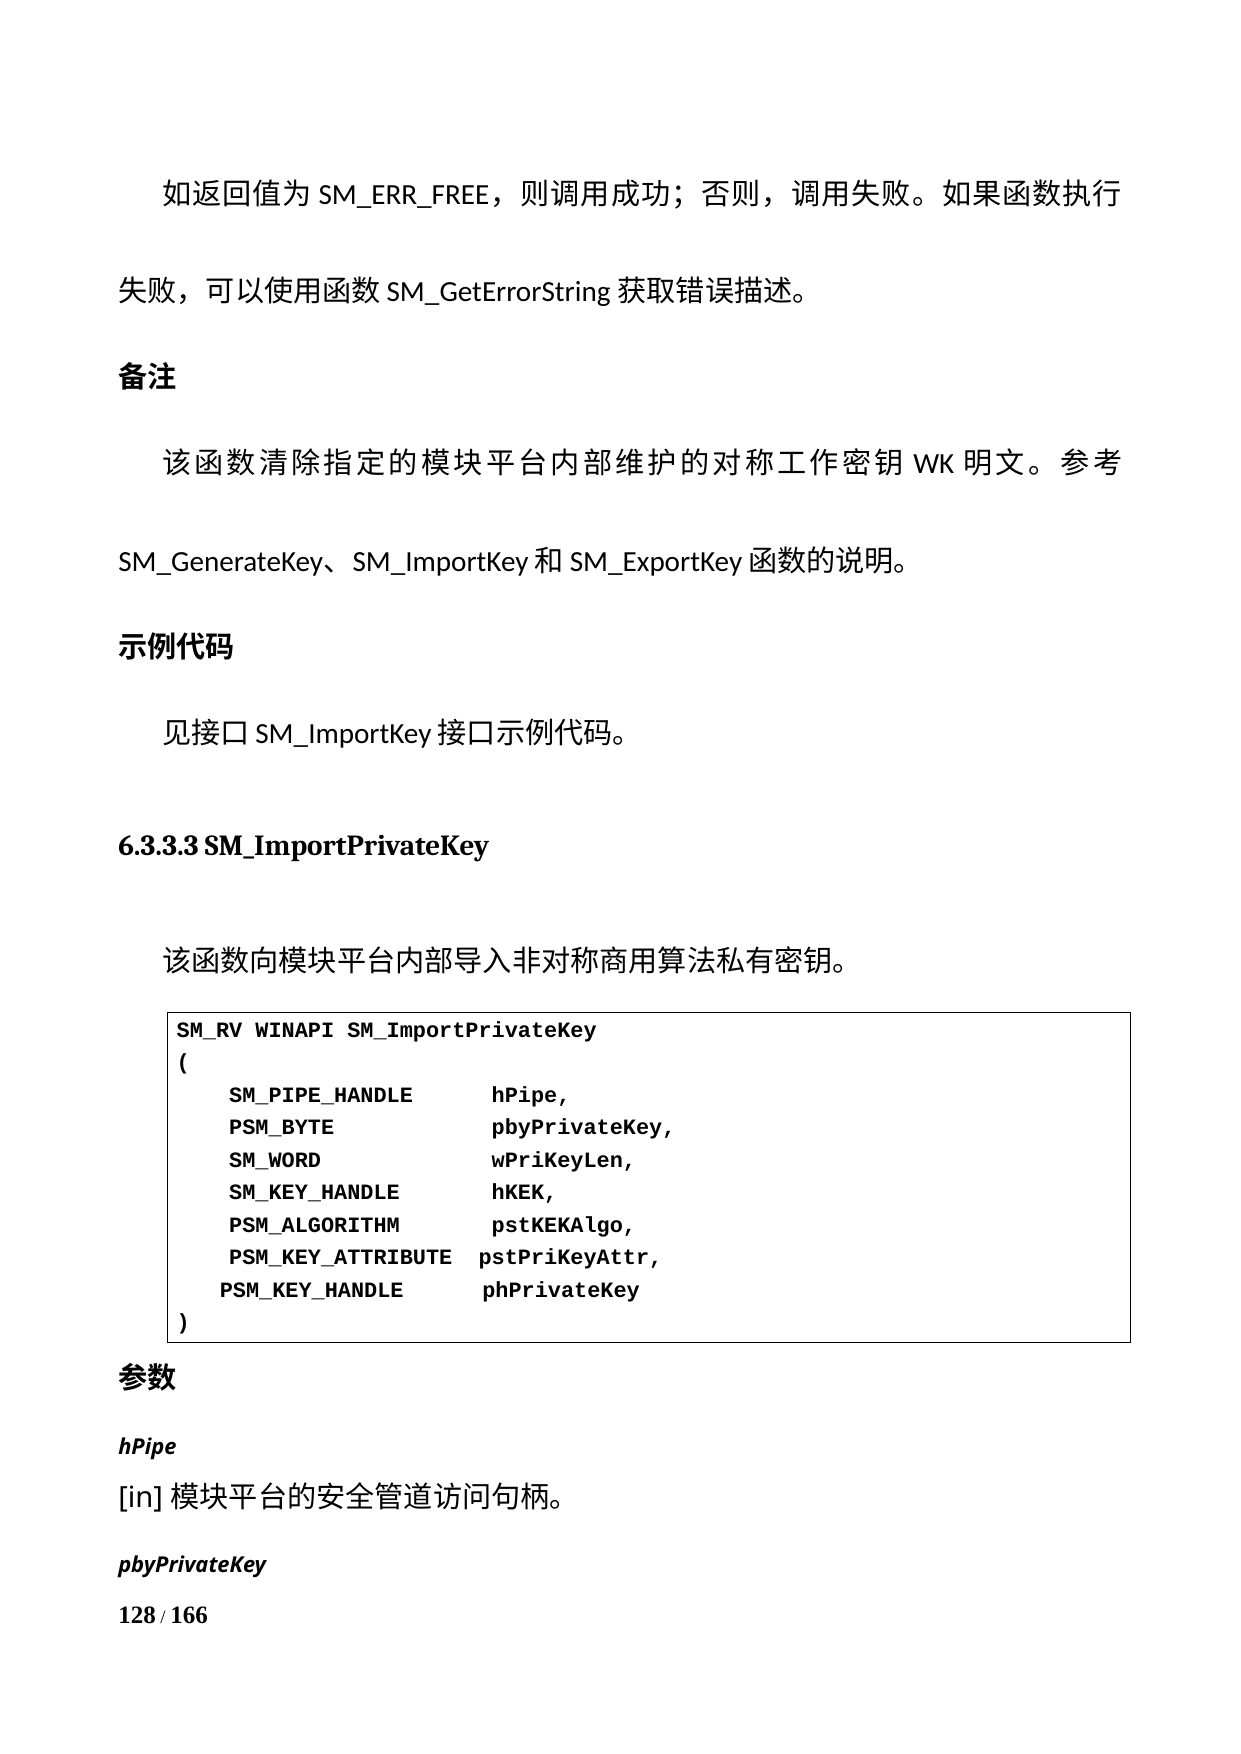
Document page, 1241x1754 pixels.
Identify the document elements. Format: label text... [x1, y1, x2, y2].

text 该函数清除指定的模块平台内部维护的对称工作密钥WK明文。参考SM_GenerateKey、SM_ImportKey和SM_ExportKey函数的说明。 [118, 429, 1122, 591]
text PSM_BYTE pbyPrivateKey, [168, 1109, 1130, 1142]
text SM_RV WINAPI SM_ImportPrivateKey [168, 1013, 1130, 1044]
text PSM_KEY_ATTRIBUTE pstPriKeyAttr, [168, 1239, 1130, 1272]
text SM_WORD wPriKeyLen, [168, 1142, 1130, 1174]
text 参数 [118, 1343, 1122, 1408]
text hPipe [118, 1429, 1122, 1462]
text 备注 [118, 343, 1122, 408]
text ( [168, 1044, 1130, 1077]
text SM_PIPE_HANDLE hPipe, [168, 1077, 1130, 1109]
text [in] 模块平台的安全管道访问句柄。 [118, 1462, 1119, 1527]
text PSM_KEY_HANDLE phPrivateKey [168, 1272, 1130, 1304]
text pbyPrivateKey [118, 1548, 1122, 1581]
text ) [168, 1304, 1130, 1342]
subtitle 6.3.3.3 SM_ImportPrivateKey [118, 814, 1122, 879]
text 见接口SM_ImportKey接口示例代码。 [118, 698, 1122, 763]
text 该函数向模块平台内部导入非对称商用算法私有密钥。 [118, 926, 1122, 991]
text PSM_ALGORITHM pstKEKAlgo, [168, 1207, 1130, 1239]
text 示例代码 [118, 612, 1122, 677]
text 如返回值为SM_ERR_FREE，则调用成功；否则，调用失败。如果函数执行失败，可以使用函数SM_GetErrorString 获取错误描述。 [118, 159, 1122, 321]
text SM_KEY_HANDLE hKEK, [168, 1174, 1130, 1207]
